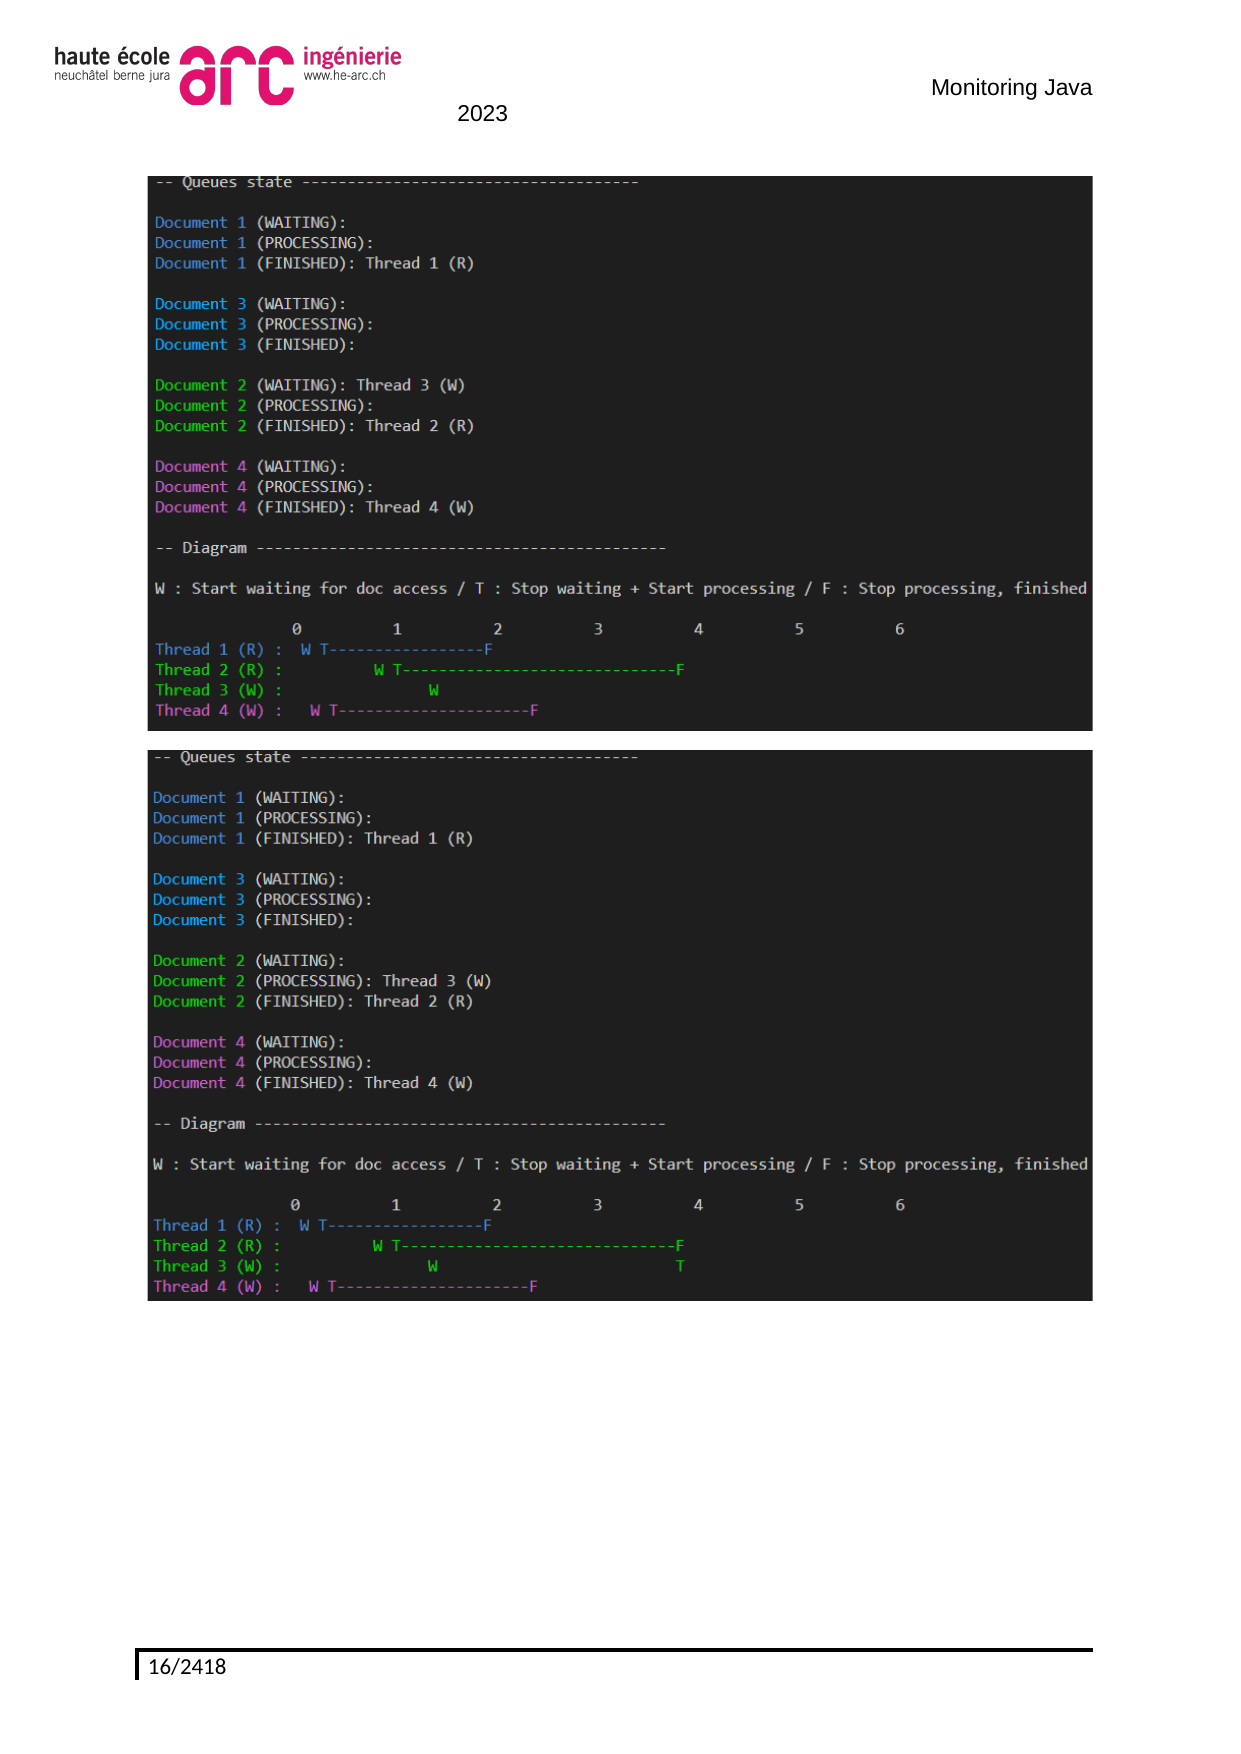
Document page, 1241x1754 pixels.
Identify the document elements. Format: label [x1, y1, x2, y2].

picture [49, 42, 406, 105]
picture [147, 750, 1093, 1301]
picture [147, 176, 1093, 731]
